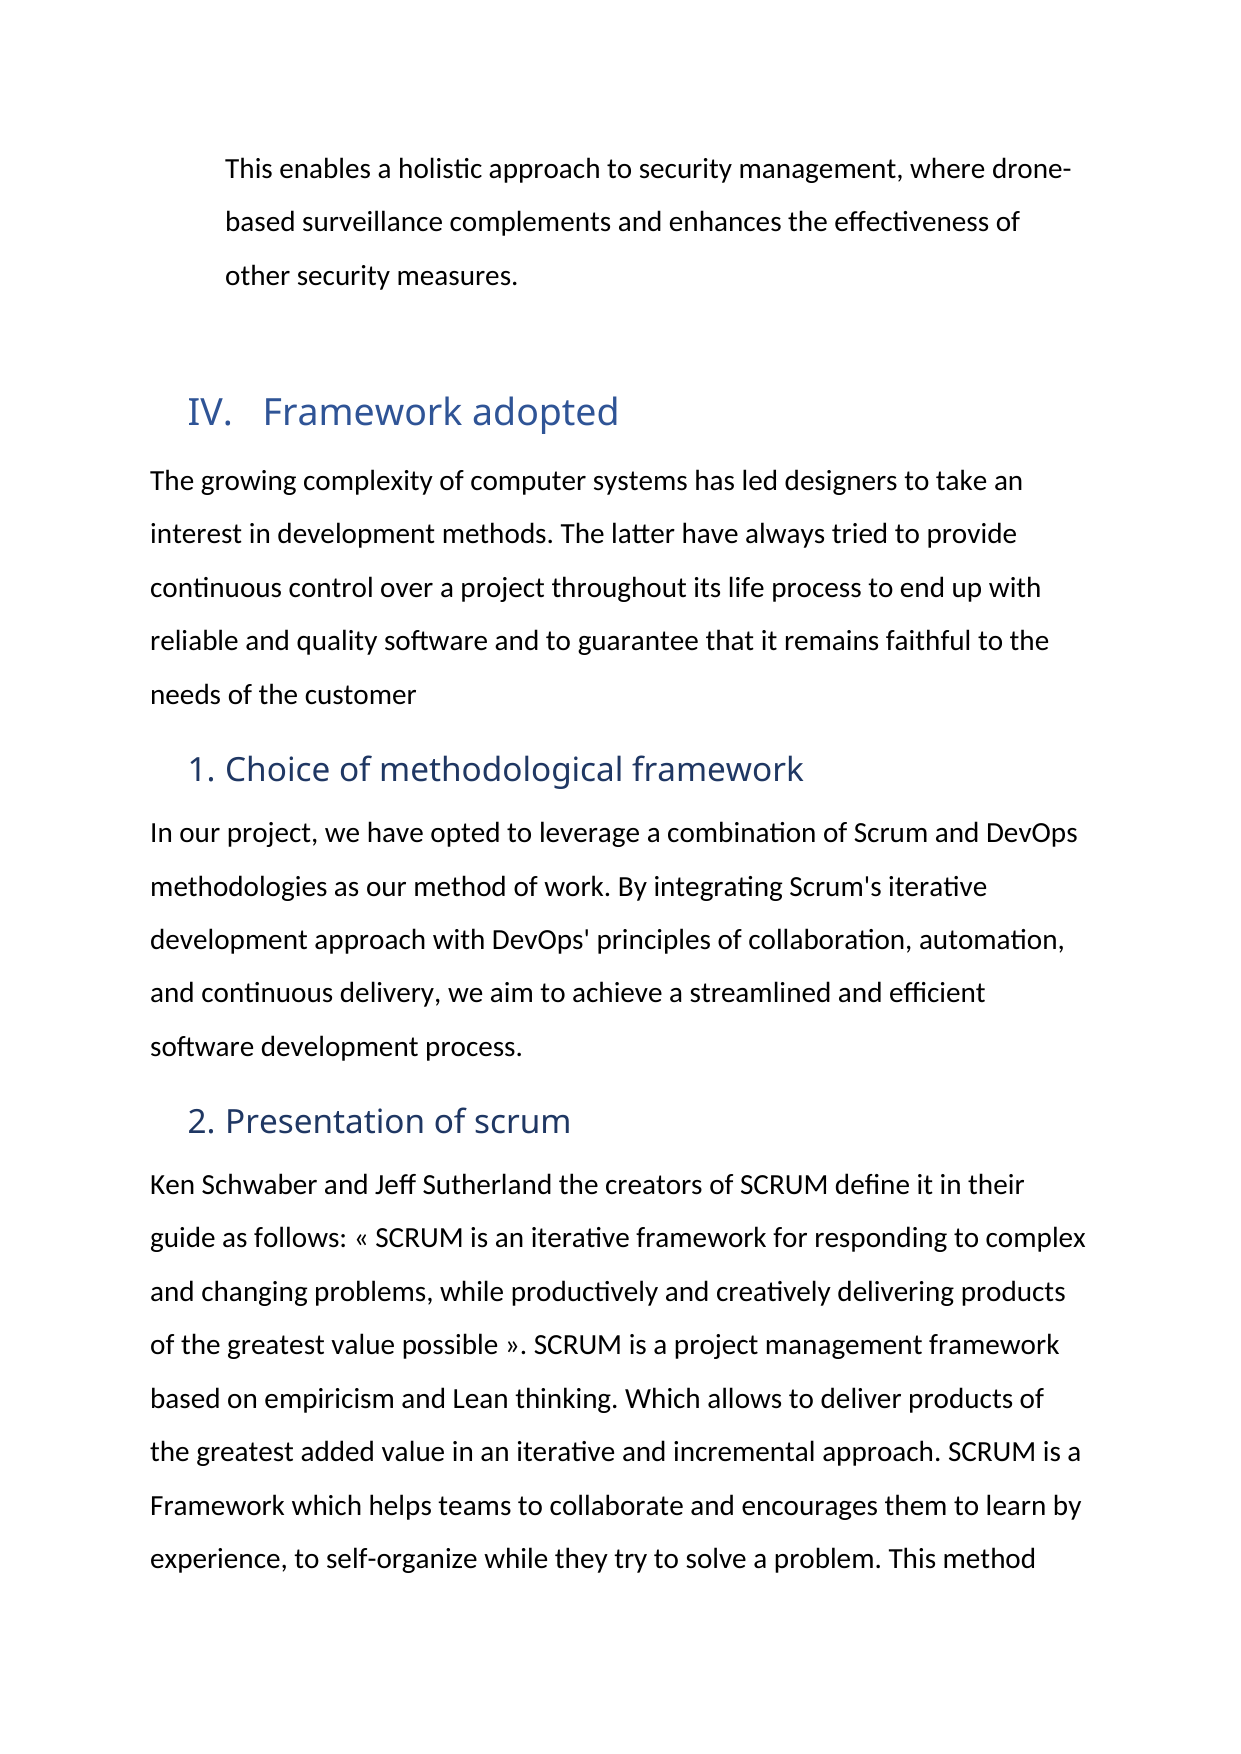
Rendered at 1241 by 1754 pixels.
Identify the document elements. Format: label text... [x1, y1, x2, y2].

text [150, 1166, 1090, 1576]
text In our project, we have opted to leverage a combination of Scrum and DevOps methodologies as our method of work. By integrating Scrum's iterative development approach with DevOps' principles of collaboration, automation, and continuous delivery, we aim to achieve a streamlined and efficient software development process. [150, 814, 1090, 1063]
text The growing complexity of computer systems has led designers to take an interest in development methods. The latter have always tried to provide continuous control over a project throughout its life process to end up with reliable and quality software and to guarantee that it remains faithful to the needs of the customer [150, 462, 1090, 712]
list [187, 150, 1090, 292]
subtitle Presentation of scrum [187, 1098, 1090, 1143]
subtitle Framework adopted [187, 386, 1090, 437]
subtitle Choice of methodological framework [187, 746, 1090, 791]
